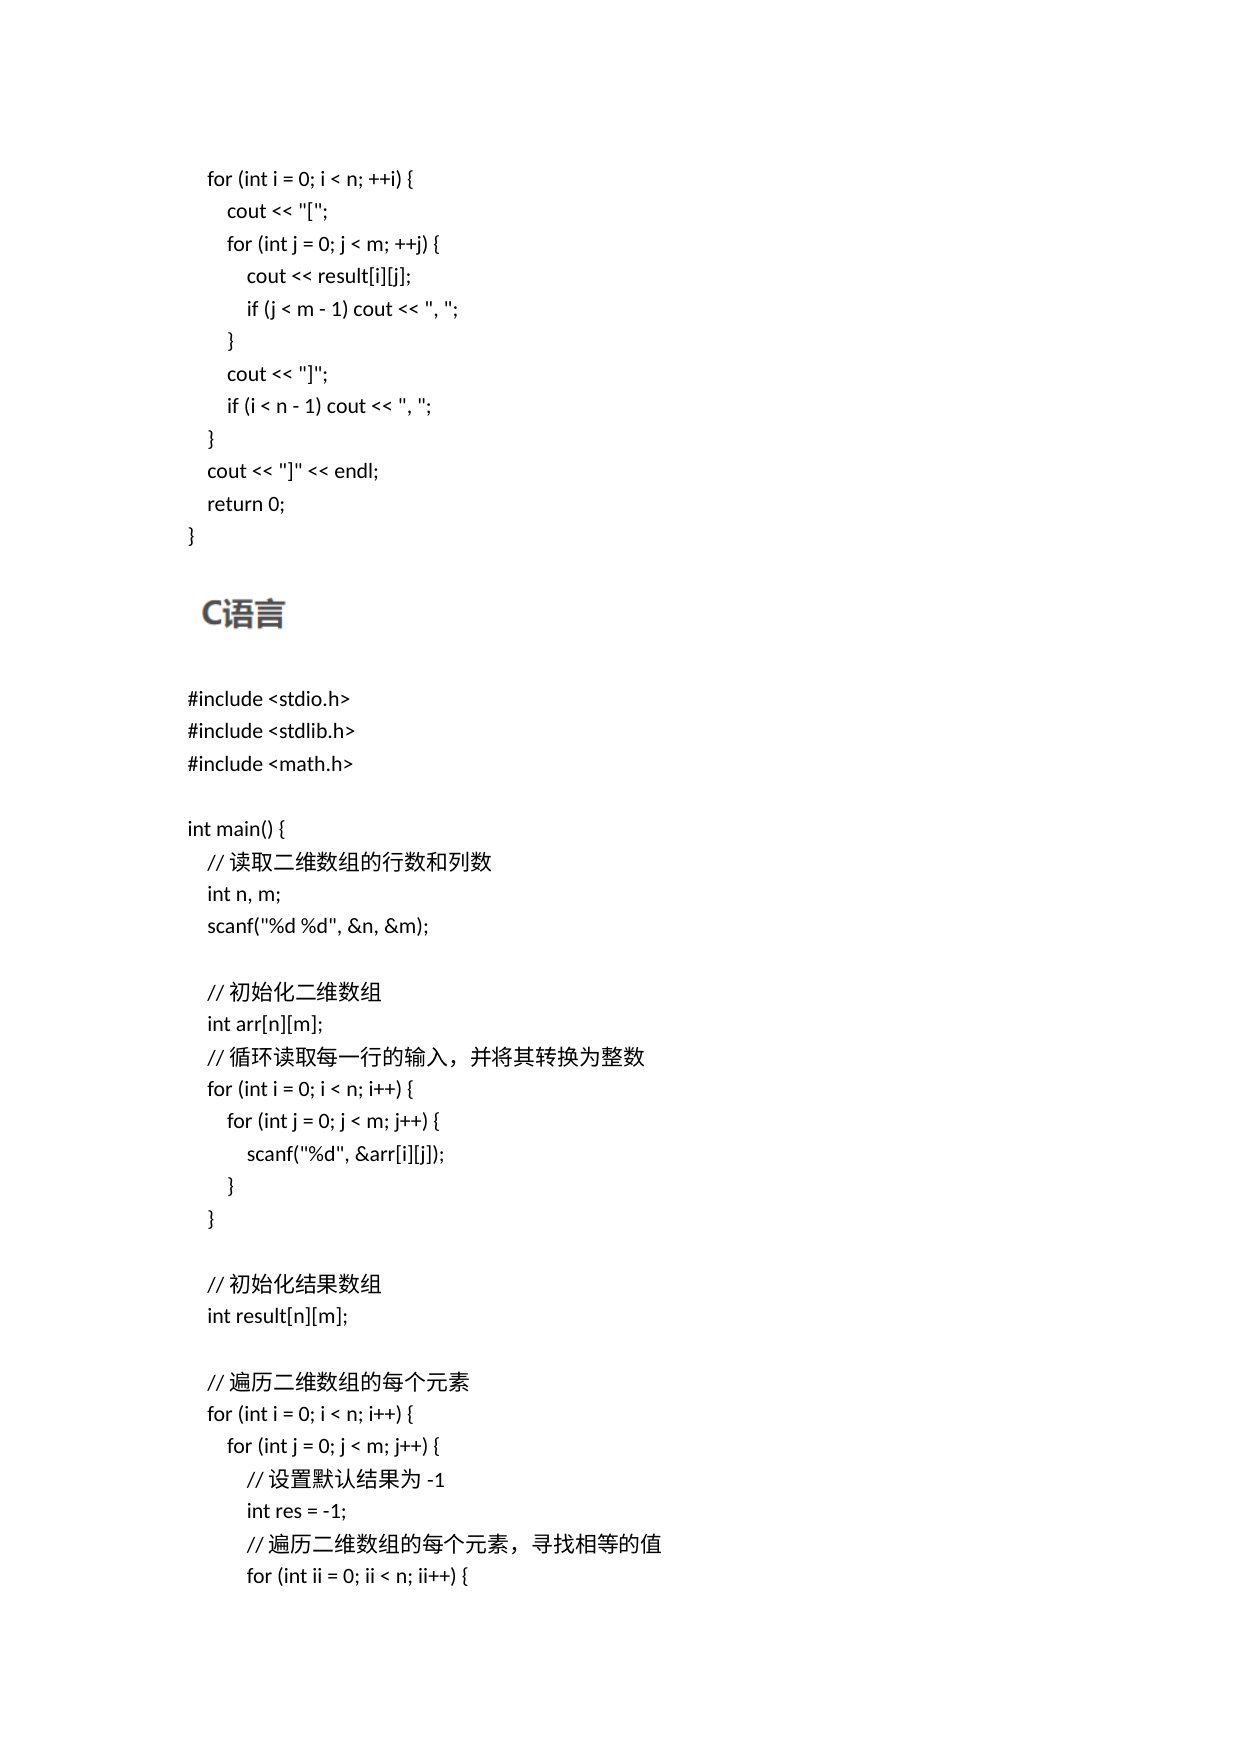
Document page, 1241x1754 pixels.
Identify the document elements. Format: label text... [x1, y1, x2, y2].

text // 初始化二维数组 [187, 974, 1053, 1007]
text for (int i = 0; i < n; ++i) { [187, 162, 1053, 194]
text #include <math.h> [187, 747, 1053, 779]
text cout << "["; [187, 194, 1053, 227]
text int result[n][m]; [187, 1299, 1053, 1332]
text for (int i = 0; i < n; i++) { [187, 1397, 1053, 1429]
text int arr[n][m]; [187, 1007, 1053, 1039]
text int main() { [187, 812, 1053, 844]
text } [187, 519, 1053, 552]
text cout << result[i][j]; [187, 259, 1053, 292]
text } [187, 1202, 1053, 1234]
text int n, m; [187, 877, 1053, 909]
text cout << "]"; [187, 357, 1053, 389]
text } [187, 324, 1053, 357]
text int res = -1; [187, 1494, 1053, 1527]
text for (int j = 0; j < m; j++) { [187, 1104, 1053, 1137]
text if (j < m - 1) cout << ", "; [187, 292, 1053, 324]
text scanf("%d %d", &n, &m); [187, 909, 1053, 942]
text return 0; [187, 487, 1053, 519]
text // 遍历二维数组的每个元素，寻找相等的值 [187, 1527, 1053, 1559]
text cout << "]" << endl; [187, 454, 1053, 487]
text for (int i = 0; i < n; i++) { [187, 1072, 1053, 1104]
text // 遍历二维数组的每个元素 [187, 1364, 1053, 1397]
text scanf("%d", &arr[i][j]); [187, 1137, 1053, 1169]
text // 循环读取每一行的输入，并将其转换为整数 [187, 1039, 1053, 1072]
text for (int j = 0; j < m; ++j) { [187, 227, 1053, 259]
text #include <stdio.h> [187, 682, 1053, 714]
text if (i < n - 1) cout << ", "; [187, 389, 1053, 422]
text } [187, 1169, 1053, 1202]
text // 设置默认结果为 -1 [187, 1462, 1053, 1494]
text for (int j = 0; j < m; j++) { [187, 1429, 1053, 1462]
text #include <stdlib.h> [187, 714, 1053, 747]
text for (int ii = 0; ii < n; ii++) { [187, 1559, 1053, 1592]
text // 读取二维数组的行数和列数 [187, 844, 1053, 877]
text } [187, 422, 1053, 454]
text // 初始化结果数组 [187, 1267, 1053, 1299]
picture [187, 584, 295, 637]
